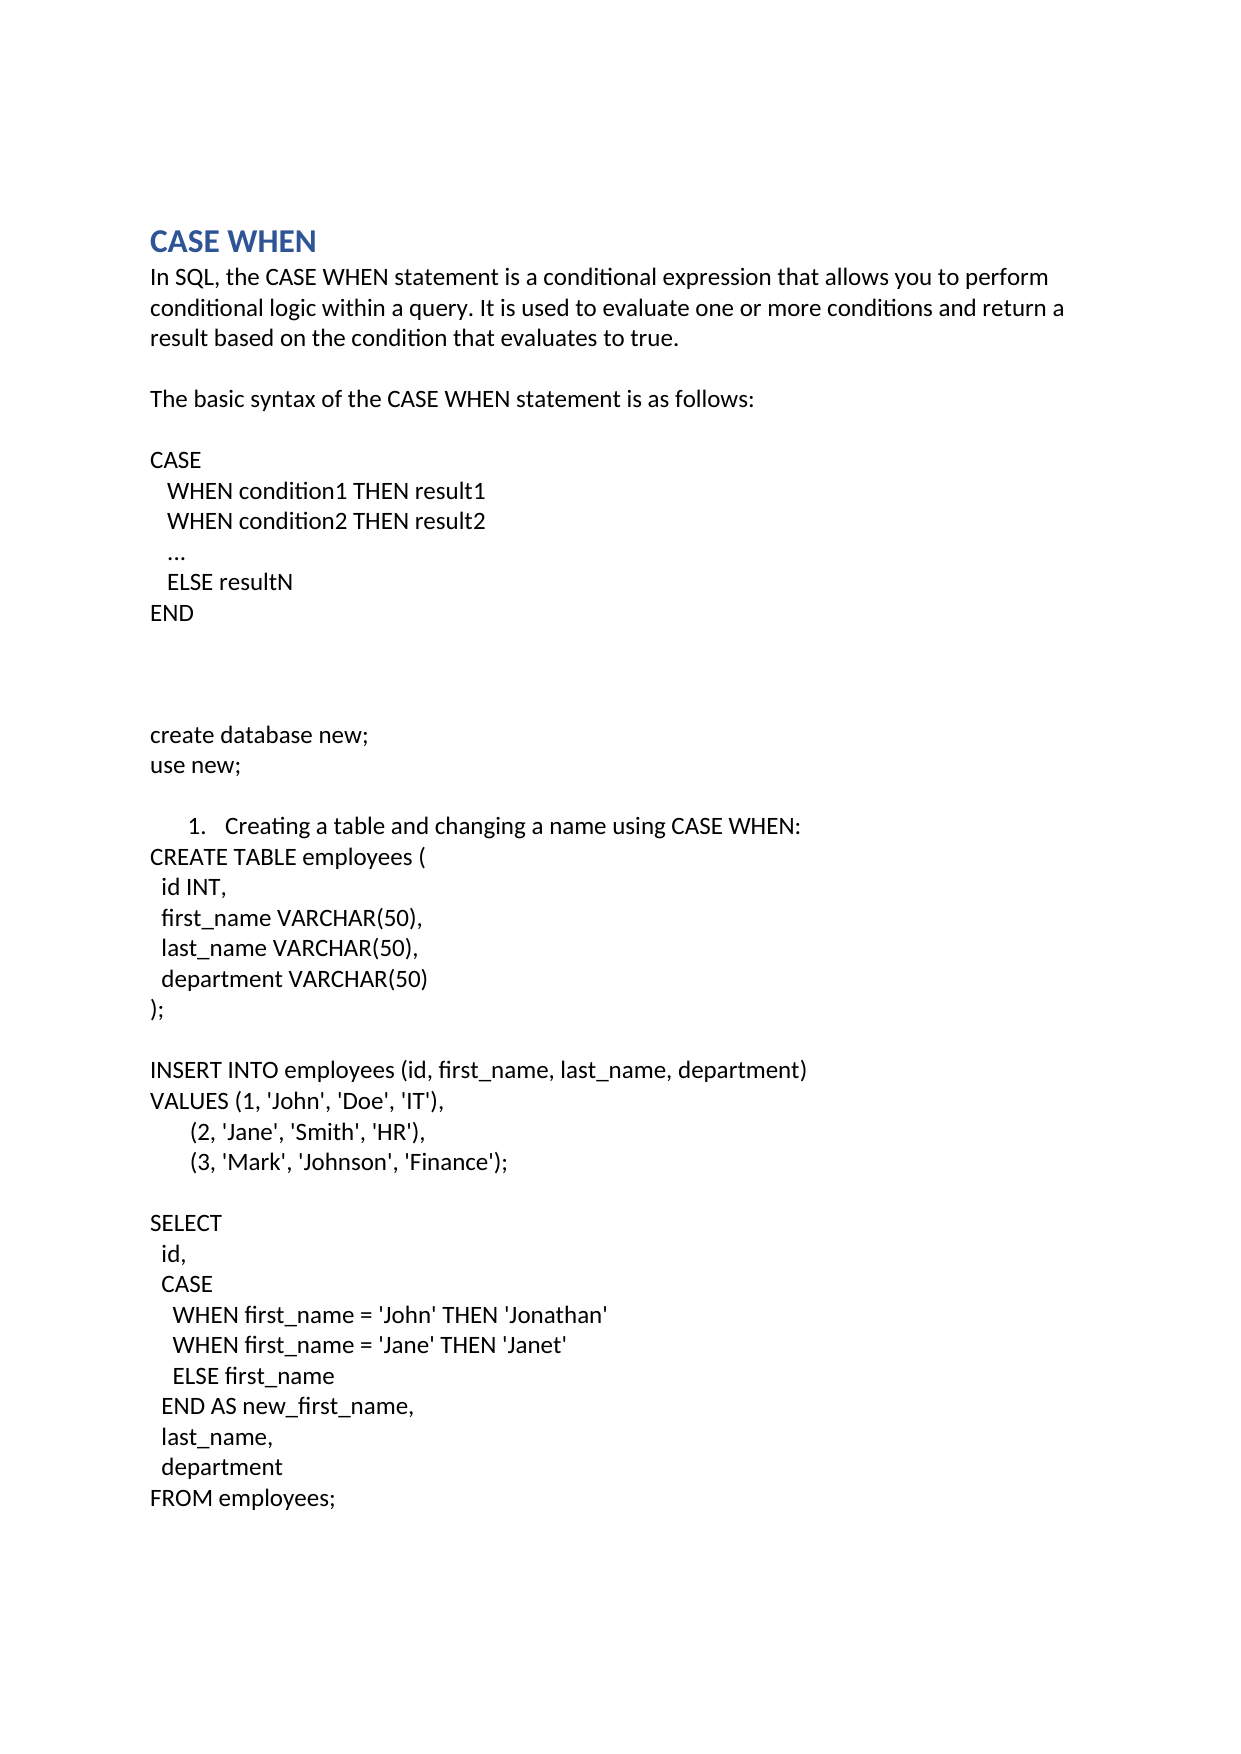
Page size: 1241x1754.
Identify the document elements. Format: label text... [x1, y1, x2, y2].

text (2, 'Jane', 'Smith', 'HR'), [150, 1116, 1090, 1146]
text INSERT INTO employees (id, first_name, last_name, department) [150, 1055, 1090, 1085]
text WHEN condition1 THEN result1 [150, 475, 1090, 505]
text ... [150, 536, 1090, 566]
list Creating a table and changing a name using CASE WHEN: [187, 811, 1090, 841]
text id INT, [150, 872, 1090, 902]
text END [150, 597, 1090, 627]
text The basic syntax of the CASE WHEN statement is as follows: [150, 383, 1090, 414]
text END AS new_first_name, [150, 1390, 1090, 1421]
text CREATE TABLE employees ( [150, 841, 1090, 872]
text last_name VARCHAR(50), [150, 933, 1090, 963]
text WHEN first_name = 'John' THEN 'Jonathan' [150, 1299, 1090, 1329]
text ELSE first_name [150, 1360, 1090, 1390]
text department VARCHAR(50) [150, 963, 1090, 994]
text In SQL, the CASE WHEN statement is a conditional expression that allows you to perform conditional logic within a query. It is used to evaluate one or more conditions and return a result based on the condition that evaluates to true. [150, 261, 1090, 353]
text CASE [150, 1268, 1090, 1299]
text WHEN condition2 THEN result2 [150, 505, 1090, 536]
text first_name VARCHAR(50), [150, 902, 1090, 933]
text WHEN first_name = 'Jane' THEN 'Janet' [150, 1329, 1090, 1360]
text id, [150, 1238, 1090, 1268]
text ELSE resultN [150, 566, 1090, 597]
text CASE [150, 444, 1090, 475]
text use new; [150, 749, 1090, 780]
text VALUES (1, 'John', 'Doe', 'IT'), [150, 1085, 1090, 1116]
text FROM employees; [150, 1482, 1090, 1512]
text CASE WHEN [150, 220, 1090, 261]
text department [150, 1451, 1090, 1482]
text create database new; [150, 719, 1090, 749]
text SELECT [150, 1207, 1090, 1238]
text ); [150, 994, 1090, 1024]
text (3, 'Mark', 'Johnson', 'Finance'); [150, 1146, 1090, 1177]
text last_name, [150, 1421, 1090, 1451]
